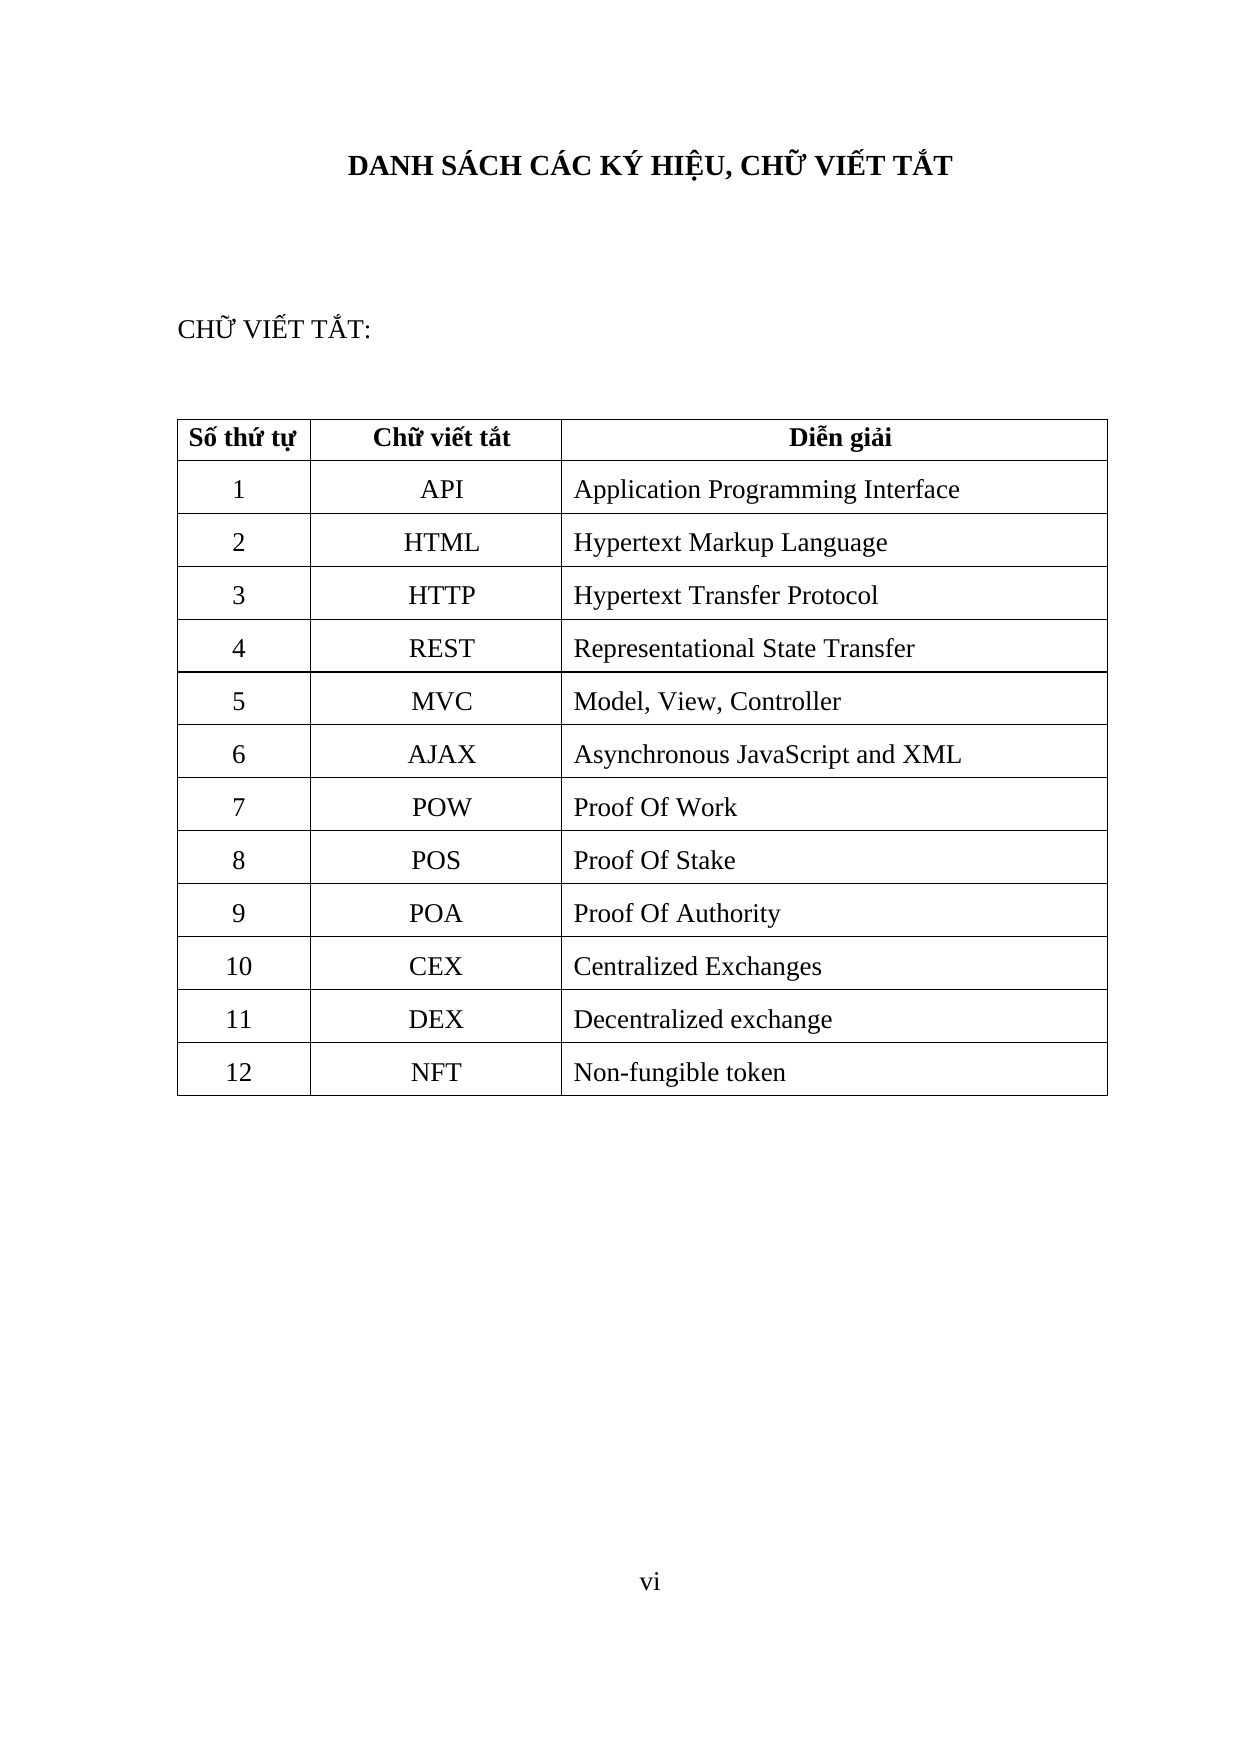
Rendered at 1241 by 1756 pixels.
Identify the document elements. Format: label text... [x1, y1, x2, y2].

table_cell CEX [311, 937, 561, 989]
table_cell 4 [178, 620, 310, 671]
table_cell Proof Of Work [562, 778, 1107, 830]
table_cell Decentralized exchange [562, 990, 1107, 1042]
table_cell API [311, 461, 561, 513]
table_cell 3 [178, 567, 310, 618]
table_cell Non-fungible token [562, 1043, 1107, 1095]
table_cell Proof Of Stake [562, 831, 1107, 883]
table_cell POS [311, 831, 561, 883]
table_cell Asynchronous JavaScript and XML [562, 725, 1107, 777]
table_cell 9 [178, 884, 310, 936]
table_cell Application Programming Interface [562, 461, 1107, 513]
text CHỮ VIẾT TẮT: [177, 313, 1190, 344]
table_cell NFT [311, 1043, 561, 1095]
table_cell 10 [178, 937, 310, 989]
table_cell Model, View, Controller [562, 673, 1107, 724]
subtitle DANH SÁCH CÁC KÝ HIỆU, CHỮ VIẾT TẮT [264, 148, 1036, 181]
table_cell 5 [178, 673, 310, 724]
table_cell MVC [311, 673, 561, 724]
table_header Số thứ tự [178, 420, 310, 460]
table_cell 8 [178, 831, 310, 883]
table_cell POW [311, 778, 561, 830]
table_cell AJAX [311, 725, 561, 777]
table_cell Representational State Transfer [562, 620, 1107, 671]
table_cell HTTP [311, 567, 561, 618]
table_cell POA [311, 884, 561, 936]
table_cell Hypertext Markup Language [562, 514, 1107, 566]
table_cell HTML [311, 514, 561, 566]
table_cell 7 [178, 778, 310, 830]
table_cell REST [311, 620, 561, 671]
table_header Diễn giải [562, 420, 1107, 460]
table_cell Proof Of Authority [562, 884, 1107, 936]
table_cell 2 [178, 514, 310, 566]
table_cell 11 [178, 990, 310, 1042]
table_cell Centralized Exchanges [562, 937, 1107, 989]
table_cell 1 [178, 461, 310, 513]
table_cell Hypertext Transfer Protocol [562, 567, 1107, 618]
table_cell 12 [178, 1043, 310, 1095]
table_cell 6 [178, 725, 310, 777]
table_cell DEX [311, 990, 561, 1042]
table_header Chữ viết tắt [311, 420, 561, 460]
